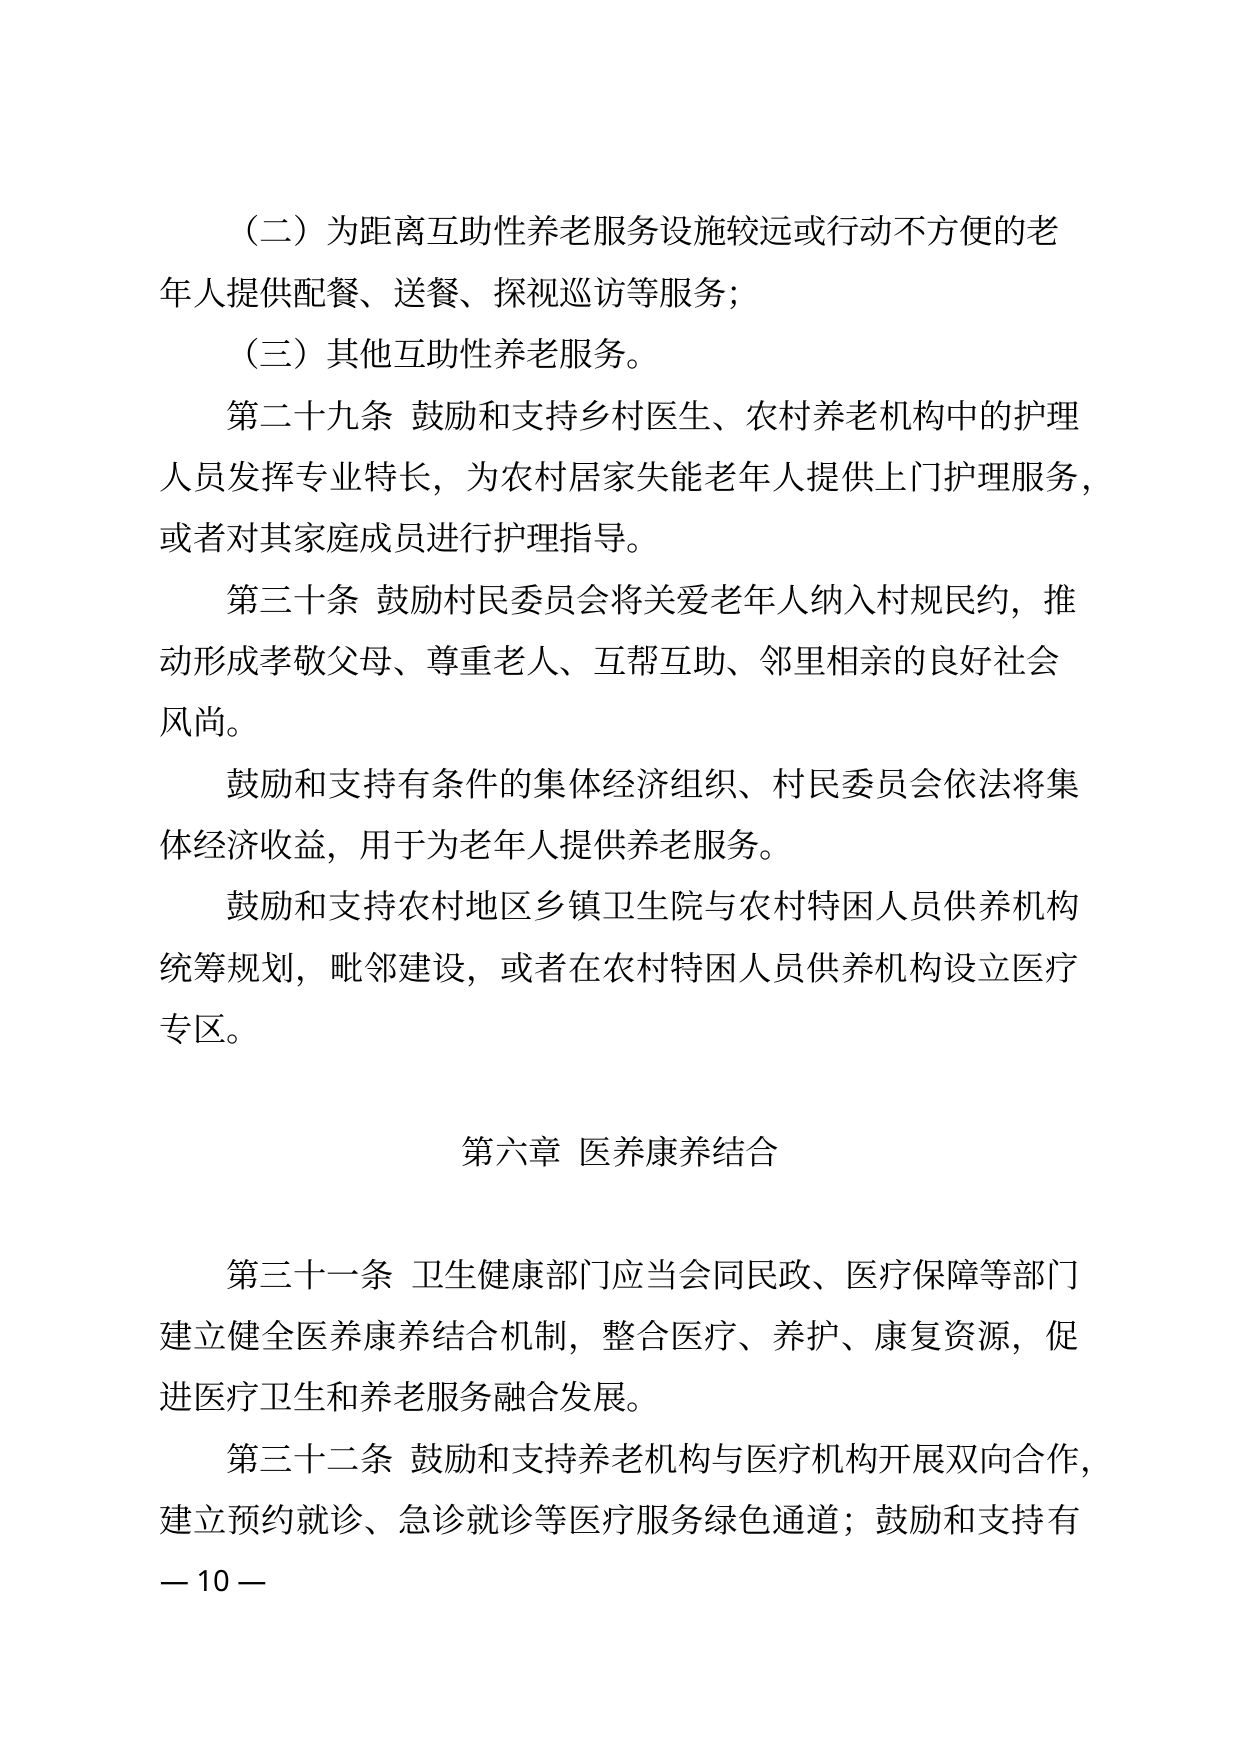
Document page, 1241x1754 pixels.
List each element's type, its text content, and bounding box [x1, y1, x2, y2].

text 第三十条 鼓励村民委员会将关爱老年人纳入村规民约，推动形成孝敬父母、尊重老人、互帮互助、邻里相亲的良好社会风尚。 [159, 563, 1081, 747]
text 第三十一条 卫生健康部门应当会同民政、医疗保障等部门建立健全医养康养结合机制，整合医疗、养护、康复资源，促进医疗卫生和养老服务融合发展。 [159, 1238, 1081, 1422]
list 其他互助性养老服务。 [159, 318, 1081, 379]
text 第六章 医养康养结合 [159, 1115, 1081, 1177]
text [159, 1422, 1081, 1545]
text 第二十九条 鼓励和支持乡村医生、农村养老机构中的护理人员发挥专业特长，为农村居家失能老年人提供上门护理服务，或者对其家庭成员进行护理指导。 [159, 379, 1081, 563]
text 鼓励和支持有条件的集体经济组织、村民委员会依法将集体经济收益，用于为老年人提供养老服务。 [159, 747, 1081, 870]
list 为距离互助性养老服务设施较远或行动不方便的老年人提供配餐、送餐、探视巡访等服务； [159, 195, 1081, 318]
text 鼓励和支持农村地区乡镇卫生院与农村特困人员供养机构统筹规划，毗邻建设，或者在农村特困人员供养机构设立医疗专区。 [159, 870, 1081, 1054]
